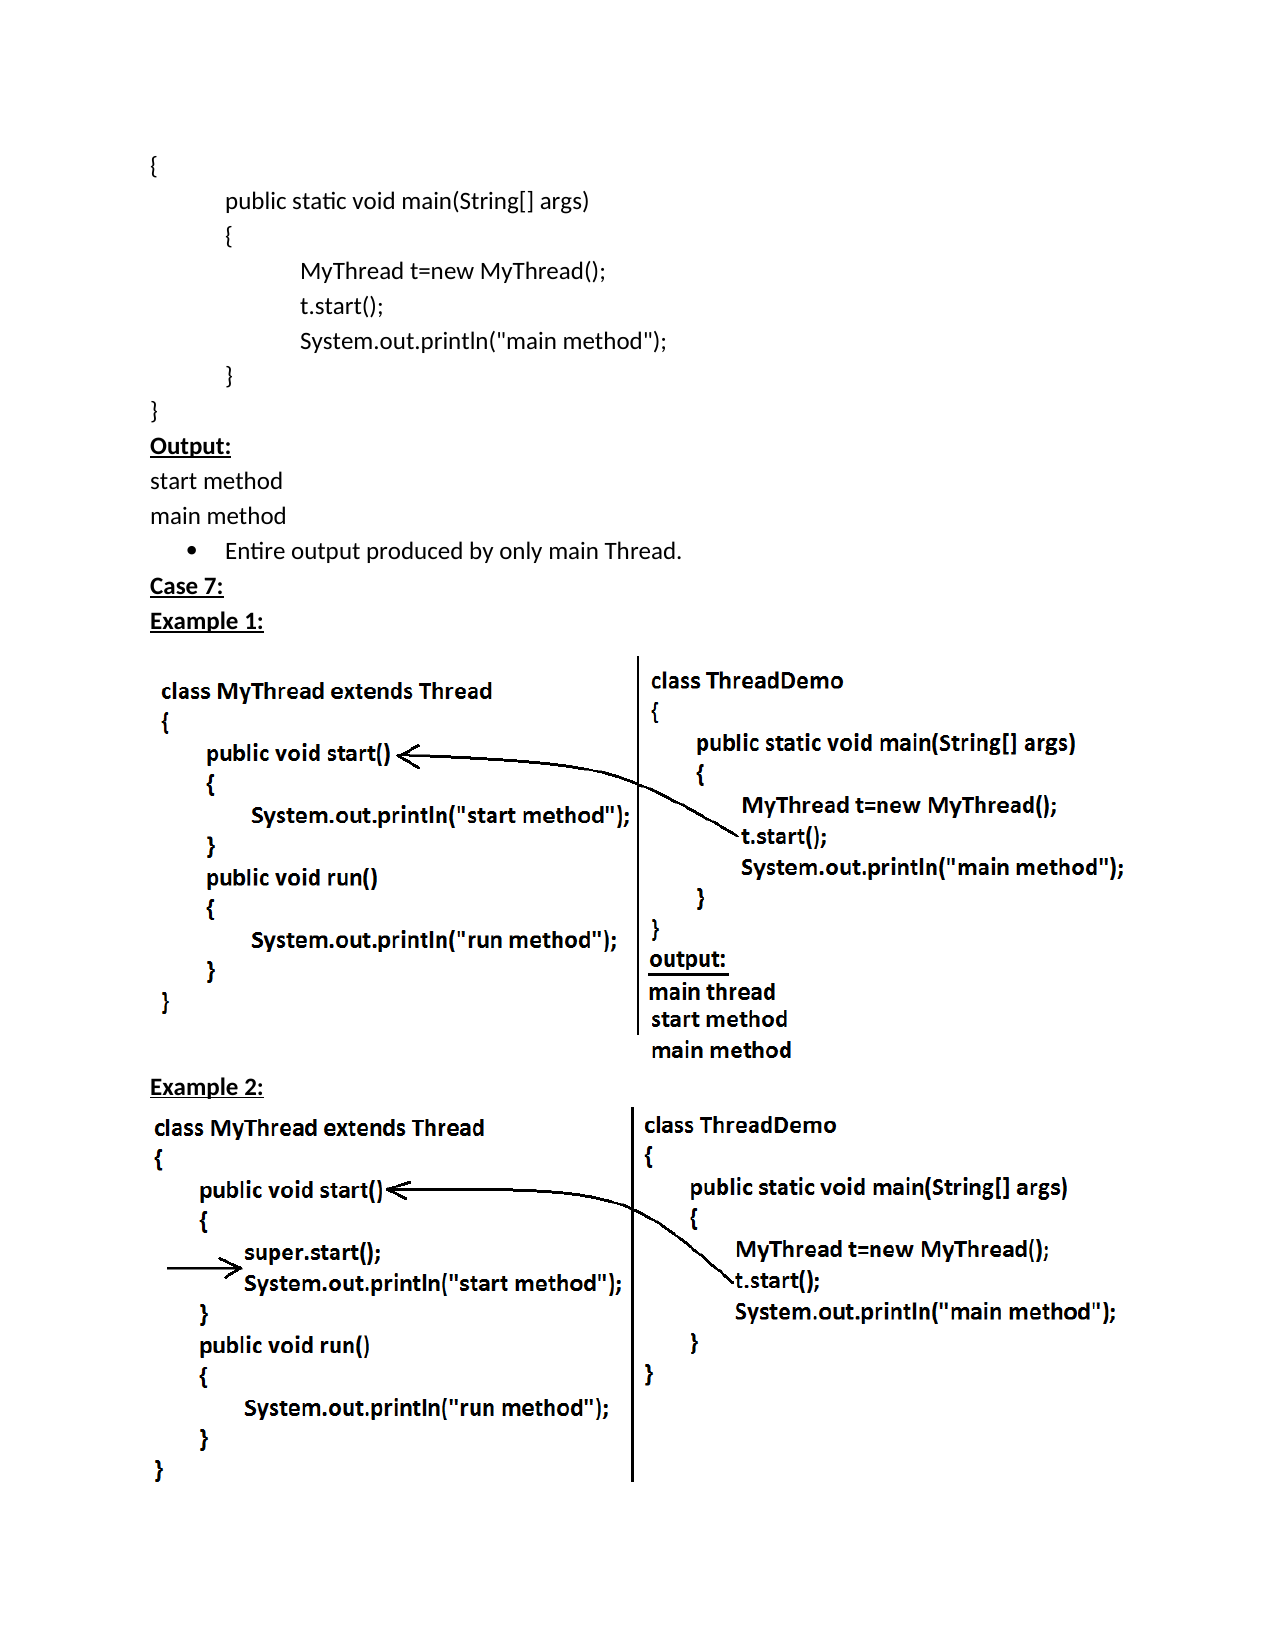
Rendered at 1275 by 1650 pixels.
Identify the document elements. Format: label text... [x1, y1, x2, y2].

text } [150, 360, 1125, 391]
text public static void main(String[] args) [150, 185, 1125, 216]
text start method [150, 465, 1125, 496]
text { [150, 150, 1125, 181]
text { [150, 220, 1125, 251]
picture [150, 1105, 1124, 1484]
text t.start(); [150, 290, 1125, 321]
text System.out.println("main method"); [150, 325, 1125, 356]
text main method [150, 500, 1125, 531]
list Entire output produced by only main Thread. [187, 535, 1125, 566]
text MyThread t=new MyThread(); [150, 255, 1125, 286]
text } [150, 395, 1125, 426]
picture [150, 640, 1125, 1067]
text Example 2: [150, 1071, 1125, 1101]
text Example 1: [150, 605, 1125, 636]
text Case 7: [150, 570, 1125, 601]
text Output: [150, 430, 1125, 461]
